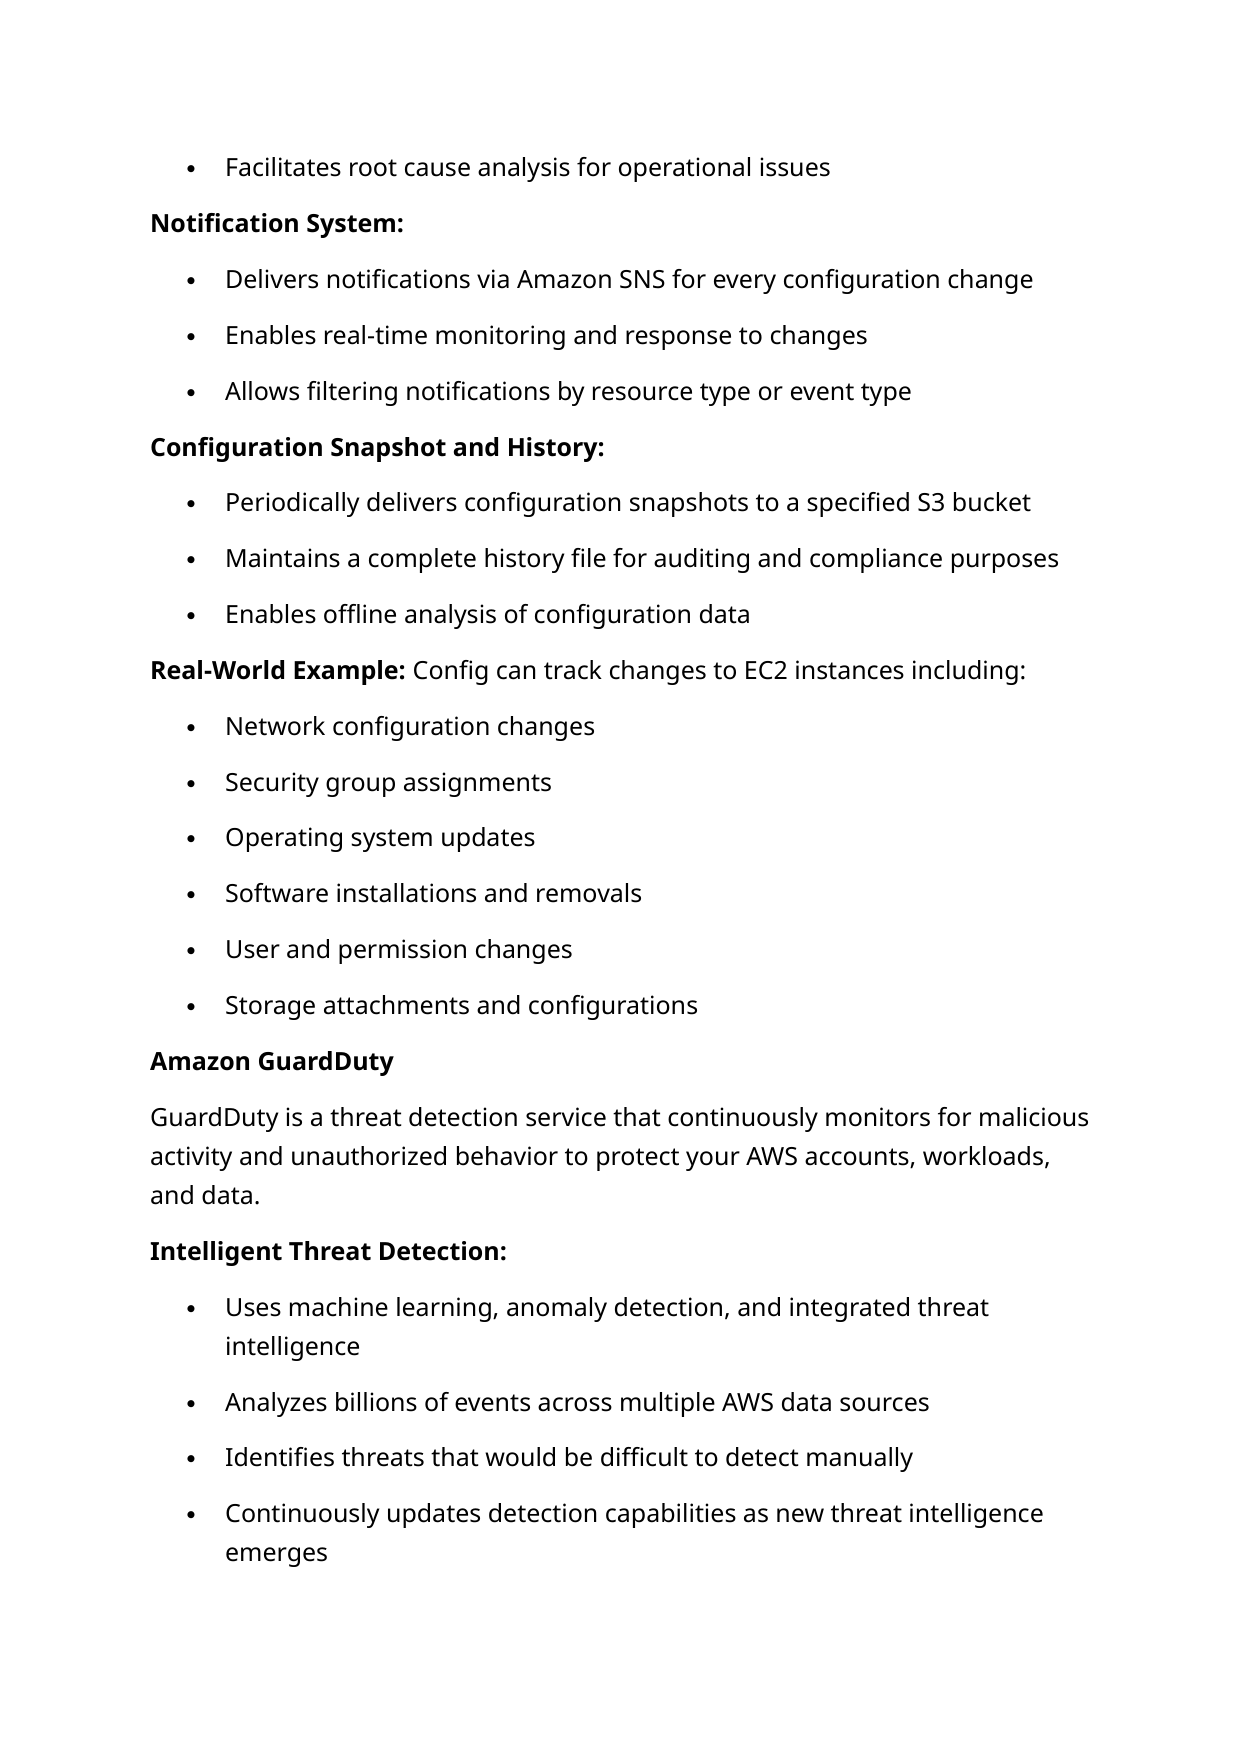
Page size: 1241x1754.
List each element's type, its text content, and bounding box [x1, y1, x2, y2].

list Facilitates root cause analysis for operational issues [187, 150, 1090, 184]
list Continuously updates detection capabilities as new threat intelligence emerges [187, 1496, 1090, 1569]
list Storage attachments and configurations [187, 987, 1090, 1022]
list Enables offline analysis of configuration data [187, 597, 1090, 631]
list Identifies threats that would be difficult to detect manually [187, 1440, 1090, 1474]
list Delivers notifications via Amazon SNS for every configuration change [187, 262, 1090, 296]
text Configuration Snapshot and History: [150, 429, 1090, 463]
list User and permission changes [187, 932, 1090, 966]
list Network configuration changes [187, 708, 1090, 742]
text Real-World Example: Config can track changes to EC2 instances including: [150, 652, 1090, 687]
list Enables real-time monitoring and response to changes [187, 317, 1090, 352]
text Intelligent Threat Detection: [150, 1233, 1090, 1267]
list Security group assignments [187, 764, 1090, 798]
list Allows filtering notifications by resource type or event type [187, 373, 1090, 407]
list Periodically delivers configuration snapshots to a specified S3 bucket [187, 485, 1090, 519]
text Amazon GuardDuty [150, 1043, 1090, 1077]
list Uses machine learning, anomaly detection, and integrated threat intelligence [187, 1289, 1090, 1362]
text Notification System: [150, 206, 1090, 240]
list Software installations and removals [187, 876, 1090, 910]
text GuardDuty is a threat detection service that continuously monitors for malicious activity and unauthorized behavior to protect your AWS accounts, workloads, and data. [150, 1099, 1090, 1212]
list Operating system updates [187, 820, 1090, 854]
list Maintains a complete history file for auditing and compliance purposes [187, 541, 1090, 575]
list Analyzes billions of events across multiple AWS data sources [187, 1384, 1090, 1418]
